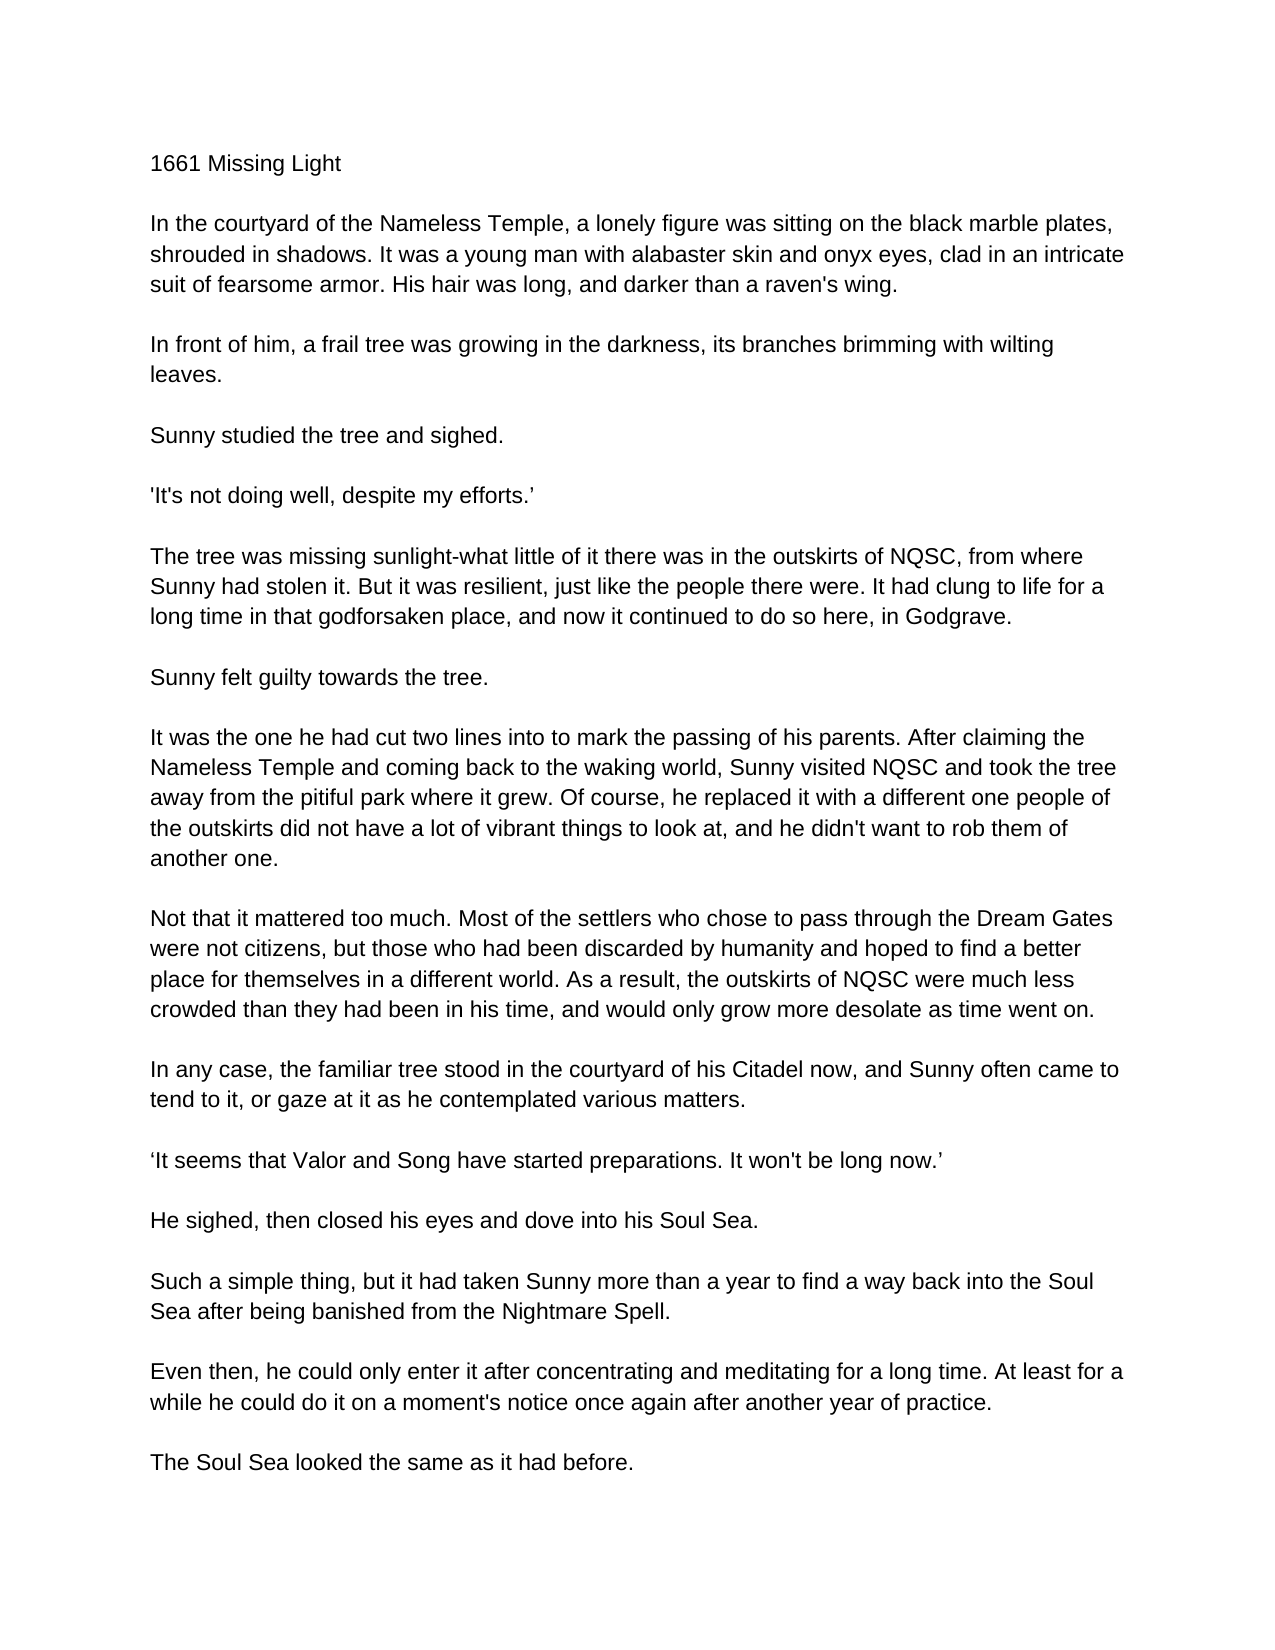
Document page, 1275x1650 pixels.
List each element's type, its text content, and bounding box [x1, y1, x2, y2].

text 'It's not doing well, despite my efforts.’ [150, 482, 1125, 509]
text Sunny studied the tree and sighed. [150, 422, 1125, 448]
text Not that it mattered too much. Most of the settlers who chose to pass through the Dream Gates were not citizens, but those who had been discarded by humanity and hoped to find a better place for themselves in a different world. As a result, the outskirts of NQSC were much less crowded than they had been in his time, and would only grow more desolate as time went on. [150, 905, 1125, 1022]
text In front of him, a frail tree was growing in the darkness, its branches brimming with wilting leaves. [150, 331, 1125, 388]
text It was the one he had cut two lines into to mark the passing of his parents. After claiming the Nameless Temple and coming back to the waking world, Sunny visited NQSC and took the tree away from the pitiful park where it grew. Of course, he replaced it with a different one people of the outskirts did not have a lot of vibrant things to look at, and he didn't want to rob them of another one. [150, 724, 1125, 871]
text The tree was missing sunlight-what little of it there was in the outskirts of NQSC, from where Sunny had stolen it. But it was resilient, just like the people there were. It had clung to life for a long time in that godforsaken place, and now it continued to do so here, in Godgrave. [150, 543, 1125, 629]
text He sighed, then closed his eyes and dove into his Soul Sea. [150, 1207, 1125, 1234]
text In the courtyard of the Nameless Temple, a lonely figure was sitting on the black marble plates, shrouded in shadows. It was a young man with alabaster skin and onyx eyes, clad in an intricate suit of fearsome armor. His hair was long, and darker than a raven's wing. [150, 210, 1125, 297]
text ‘It seems that Valor and Song have started preparations. It won't be long now.’ [150, 1147, 1125, 1173]
text The Soul Sea looked the same as it had before. [150, 1449, 1125, 1475]
text Even then, he could only enter it after concentrating and meditating for a long time. At least for a while he could do it on a moment's notice once again after another year of practice. [150, 1358, 1125, 1415]
text Such a simple thing, but it had taken Sunny more than a year to find a way back into the Soul Sea after being banished from the Nightmare Spell. [150, 1268, 1125, 1324]
text Sunny felt guilty towards the tree. [150, 663, 1125, 690]
text In any case, the familiar tree stood in the courtyard of his Citadel now, and Sunny often came to tend to it, or gaze at it as he contemplated various matters. [150, 1056, 1125, 1113]
text 1661 Missing Light [150, 150, 1125, 176]
